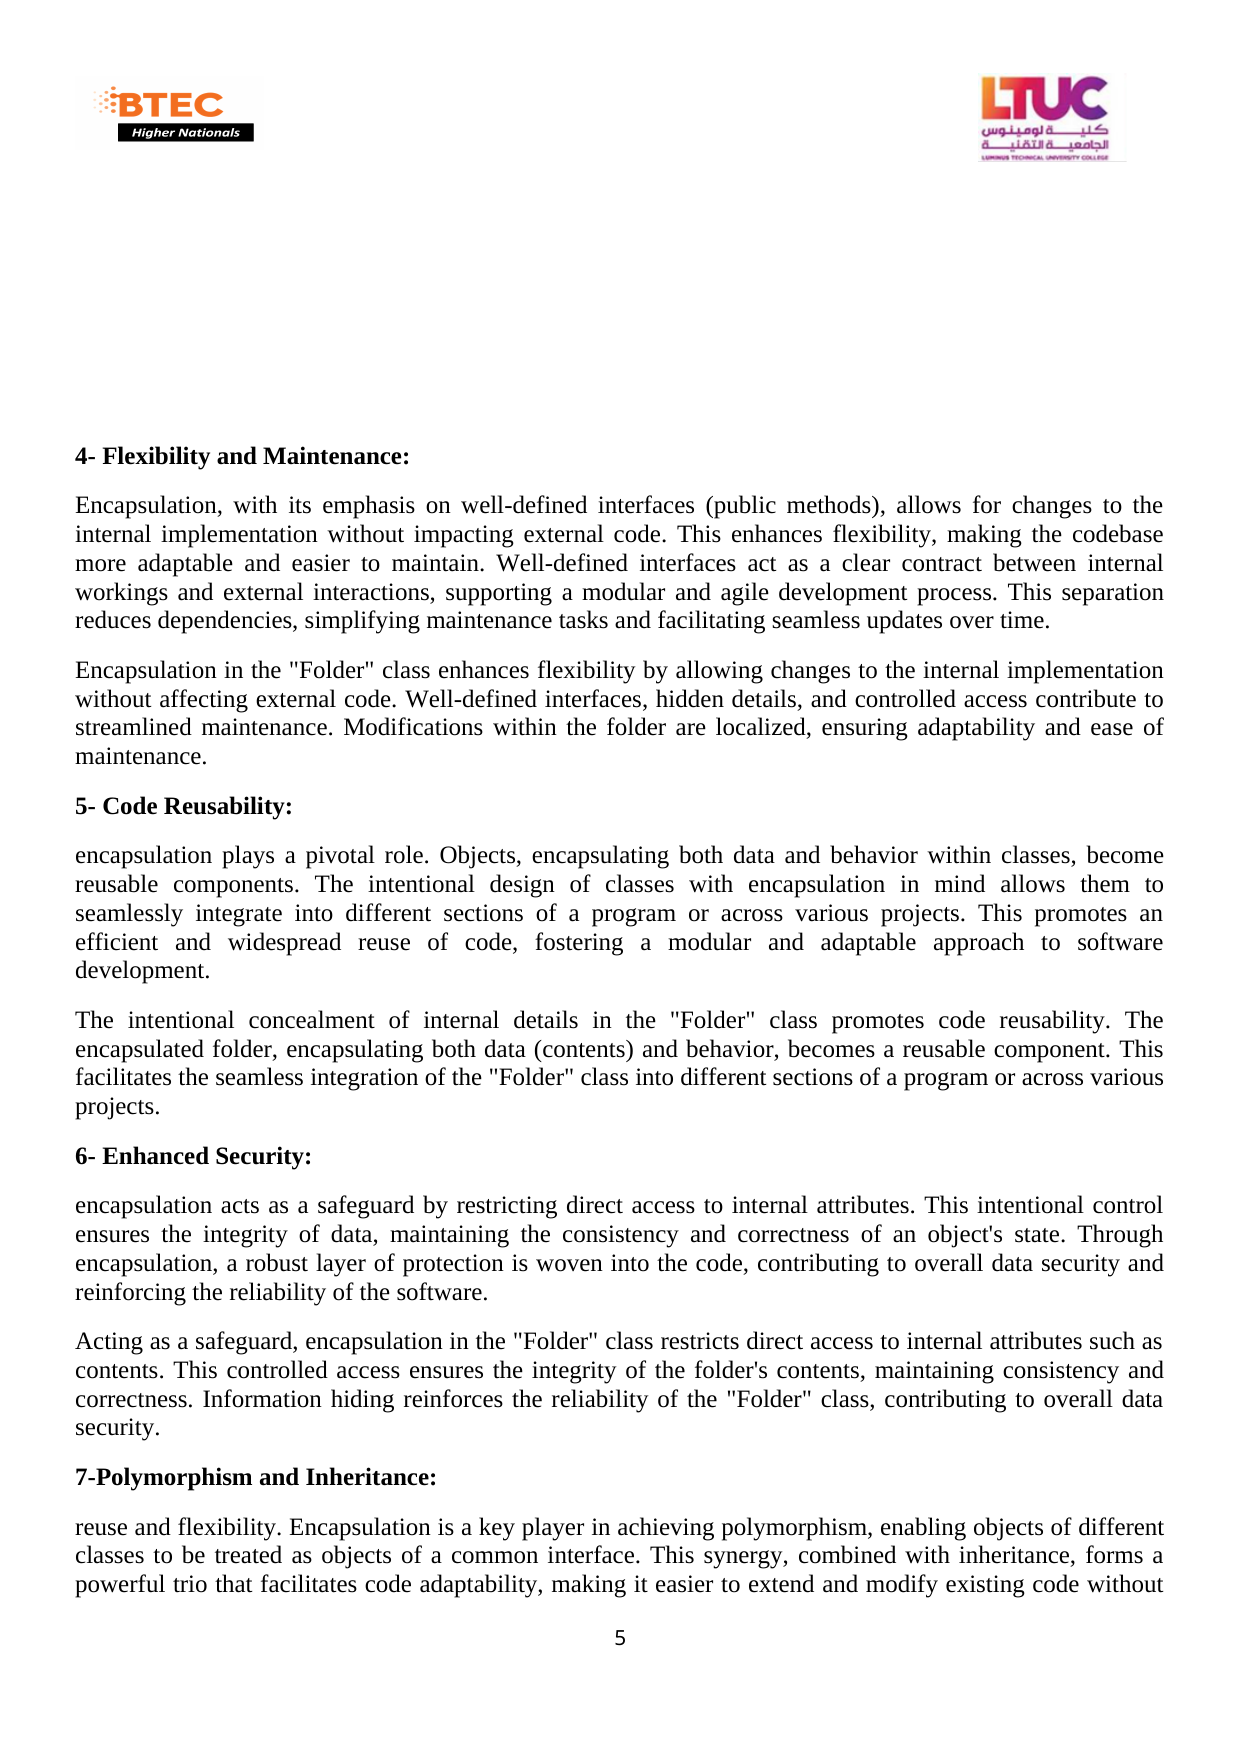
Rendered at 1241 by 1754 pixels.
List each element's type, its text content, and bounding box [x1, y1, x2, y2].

text Encapsulation, with its emphasis on well-defined interfaces (public methods), allows for changes to the internal implementation without impacting external code. This enhances flexibility, making the codebase more adaptable and easier to maintain. Well-defined interfaces act as a clear contract between internal workings and external interactions, supporting a modular and agile development process. This separation reduces dependencies, simplifying maintenance tasks and facilitating seamless updates over time. [75, 490, 1165, 634]
text 4- Flexibility and Maintenance: [75, 441, 1165, 469]
text 6- Enhanced Security: [75, 1141, 1165, 1169]
text encapsulation acts as a safeguard by restricting direct access to internal attributes. This intentional control ensures the integrity of data, maintaining the consistency and correctness of an object's state. Through encapsulation, a robust layer of protection is woven into the code, contributing to overall data security and reinforcing the reliability of the software. [75, 1190, 1165, 1305]
text The intentional concealment of internal details in the "Folder" class promotes code reusability. The encapsulated folder, encapsulating both data (contents) and behavior, becomes a reusable component. This facilitates the seamless integration of the "Folder" class into different sections of a program or across various projects. [75, 1005, 1165, 1120]
text 5- Code Reusability: [75, 791, 1165, 819]
picture [978, 73, 1127, 163]
text Acting as a safeguard, encapsulation in the "Folder" class restricts direct access to internal attributes such as contents. This controlled access ensures the integrity of the folder's contents, maintaining consistency and correctness. Information hiding reinforces the reliability of the "Folder" class, contributing to overall data security. [75, 1326, 1165, 1441]
picture [75, 76, 264, 150]
text encapsulation plays a pivotal role. Objects, encapsulating both data and behavior within classes, become reusable components. The intentional design of classes with encapsulation in mind allows them to seamlessly integrate into different sections of a program or across various projects. This promotes an efficient and widespread reuse of code, fostering a modular and adaptable approach to software development. [75, 840, 1165, 984]
text Encapsulation in the "Folder" class enhances flexibility by allowing changes to the internal implementation without affecting external code. Well-defined interfaces, hidden details, and controlled access contribute to streamlined maintenance. Modifications within the folder are localized, ensuring adaptability and ease of maintenance. [75, 655, 1165, 770]
text 7-Polymorphism and Inheritance: [75, 1462, 1165, 1491]
